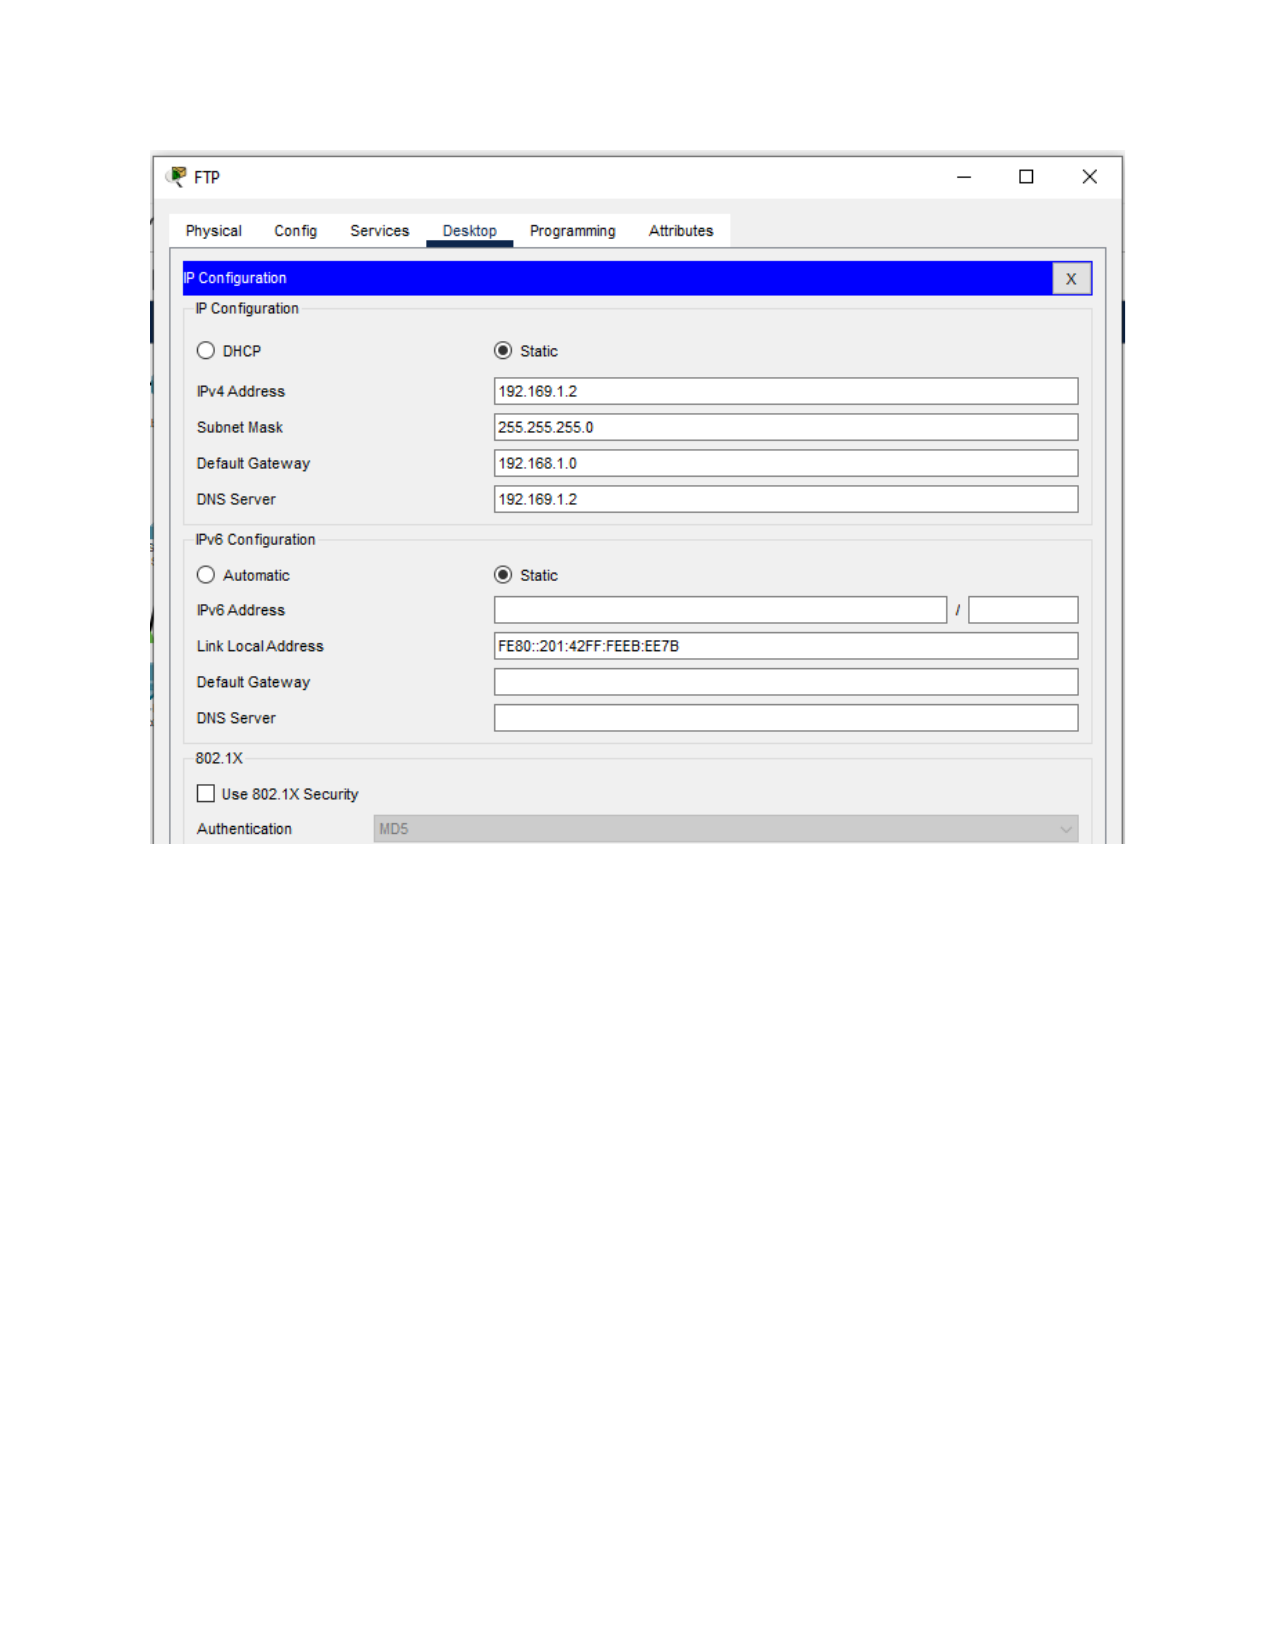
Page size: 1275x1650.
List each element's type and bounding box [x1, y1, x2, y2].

picture [150, 150, 1125, 844]
